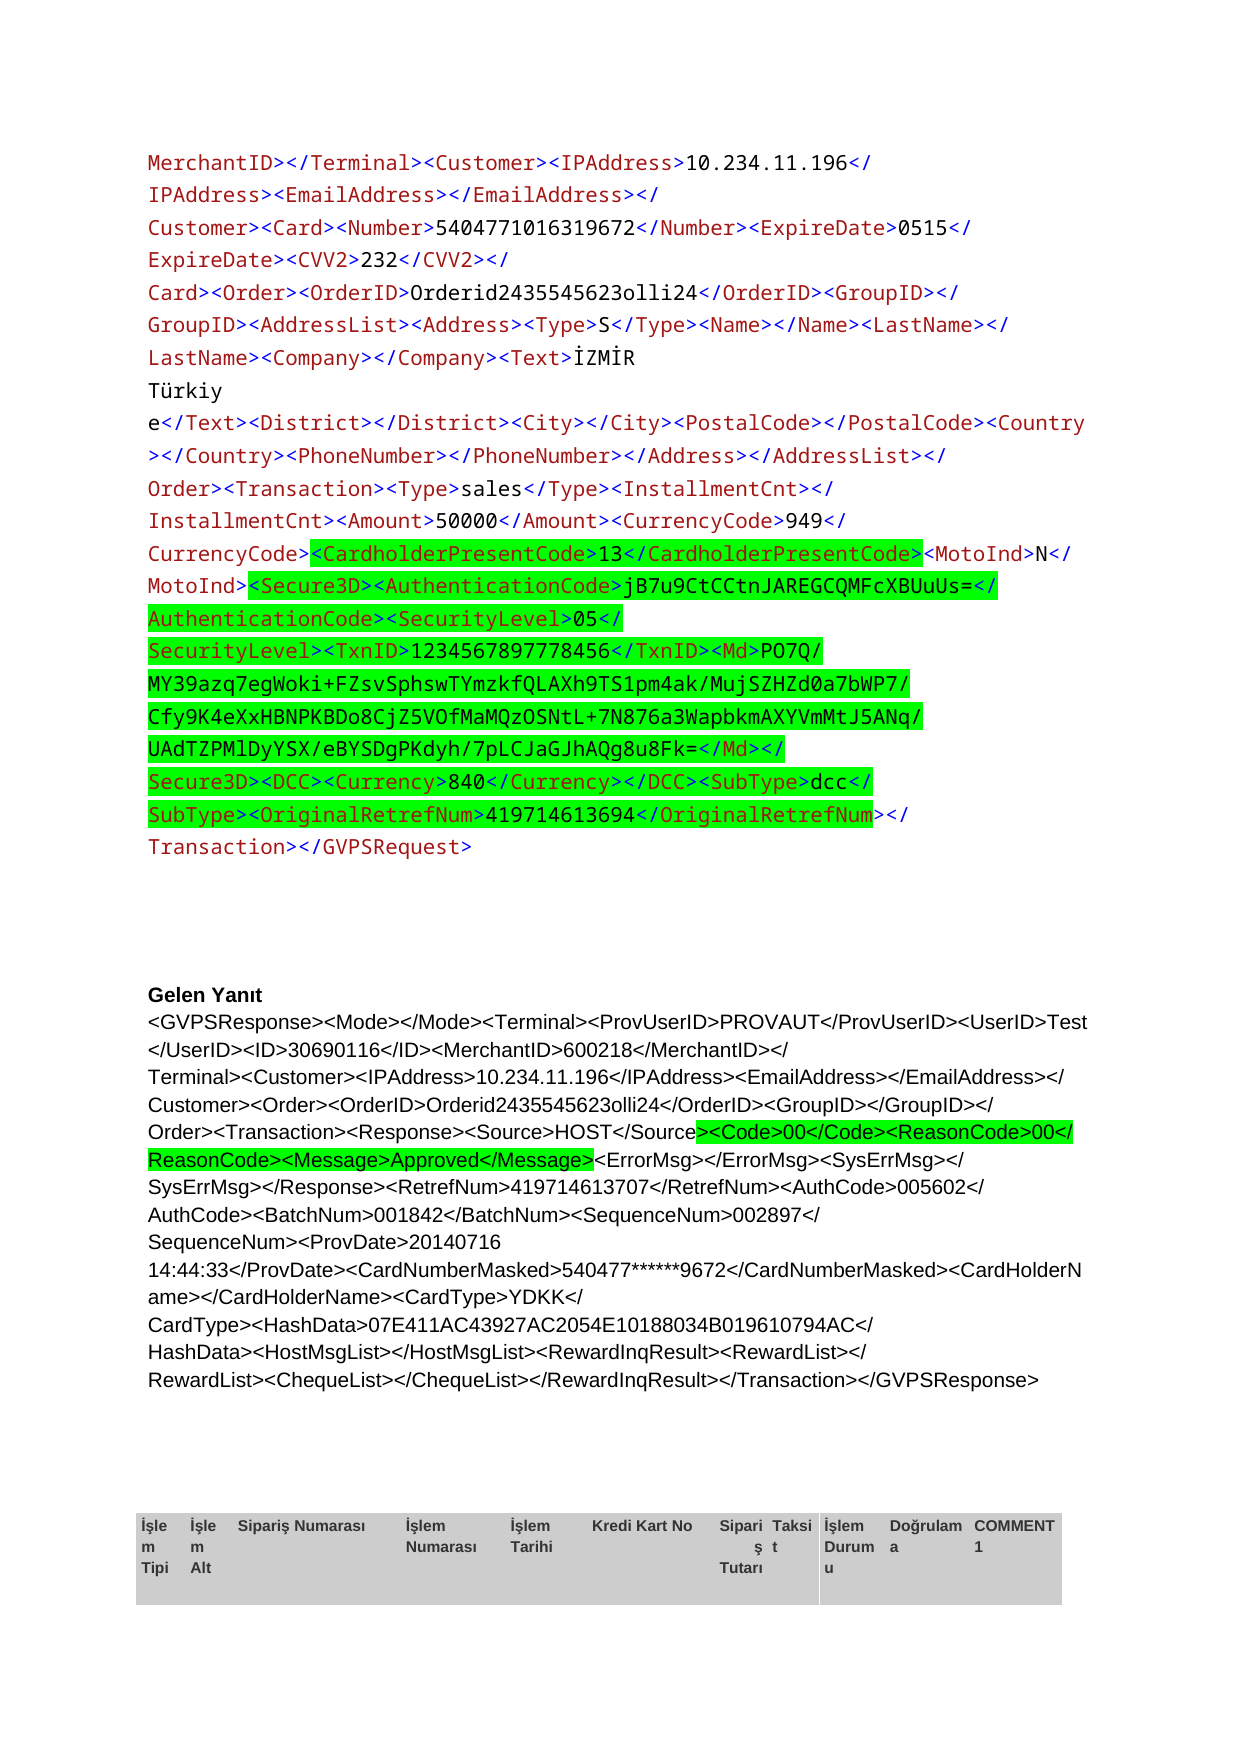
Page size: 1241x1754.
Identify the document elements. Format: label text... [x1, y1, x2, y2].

table_header Kredi Kart No [587, 1513, 709, 1605]
table_header Doğrulama [885, 1513, 969, 1605]
table_header Taksit [767, 1513, 819, 1605]
table_header İşlem Numarası [401, 1513, 506, 1605]
table_header İşlem Durumu [820, 1513, 885, 1605]
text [148, 148, 1093, 861]
text Gelen Yanıt <GVPSResponse><Mode></Mode><Terminal><ProvUserID>PROVAUT</ProvUserID><UserID>Test</UserID><ID>30690116</ID><MerchantID>600218</MerchantID></Terminal><Customer><IPAddress>10.234.11.196</IPAddress><EmailAddress></EmailAddress></Customer><Order><OrderID>Orderid2435545623olli24</OrderID><GroupID></GroupID></Order><Transaction><Response><Source>HOST</Source><Code>00</Code><ReasonCode>00</ReasonCode><Message>Approved</Message><ErrorMsg></ErrorMsg><SysErrMsg></SysErrMsg></Response><RetrefNum>419714613707</RetrefNum><AuthCode>005602</AuthCode><BatchNum>001842</BatchNum><SequenceNum>002897</SequenceNum><ProvDate>20140716 14:44:33</ProvDate><CardNumberMasked>540477******9672</CardNumberMasked><CardHolderName></CardHolderName><CardType>YDKK</CardType><HashData>07E411AC43927AC2054E10188034B019610794AC</HashData><HostMsgList></HostMsgList><RewardInqResult><RewardList></RewardList><ChequeList></ChequeList></RewardInqResult></Transaction></GVPSResponse> [148, 982, 1093, 1391]
table_header İşlem Tarihi [506, 1513, 587, 1605]
table_header İşlem Tipi [136, 1513, 185, 1605]
table_header Sipariş Numarası [233, 1513, 401, 1605]
table_header İşlem Alt Tipi [185, 1513, 233, 1605]
table_header Sipariş Tutarı [709, 1513, 767, 1605]
table_header COMMENT1 [969, 1513, 1062, 1605]
